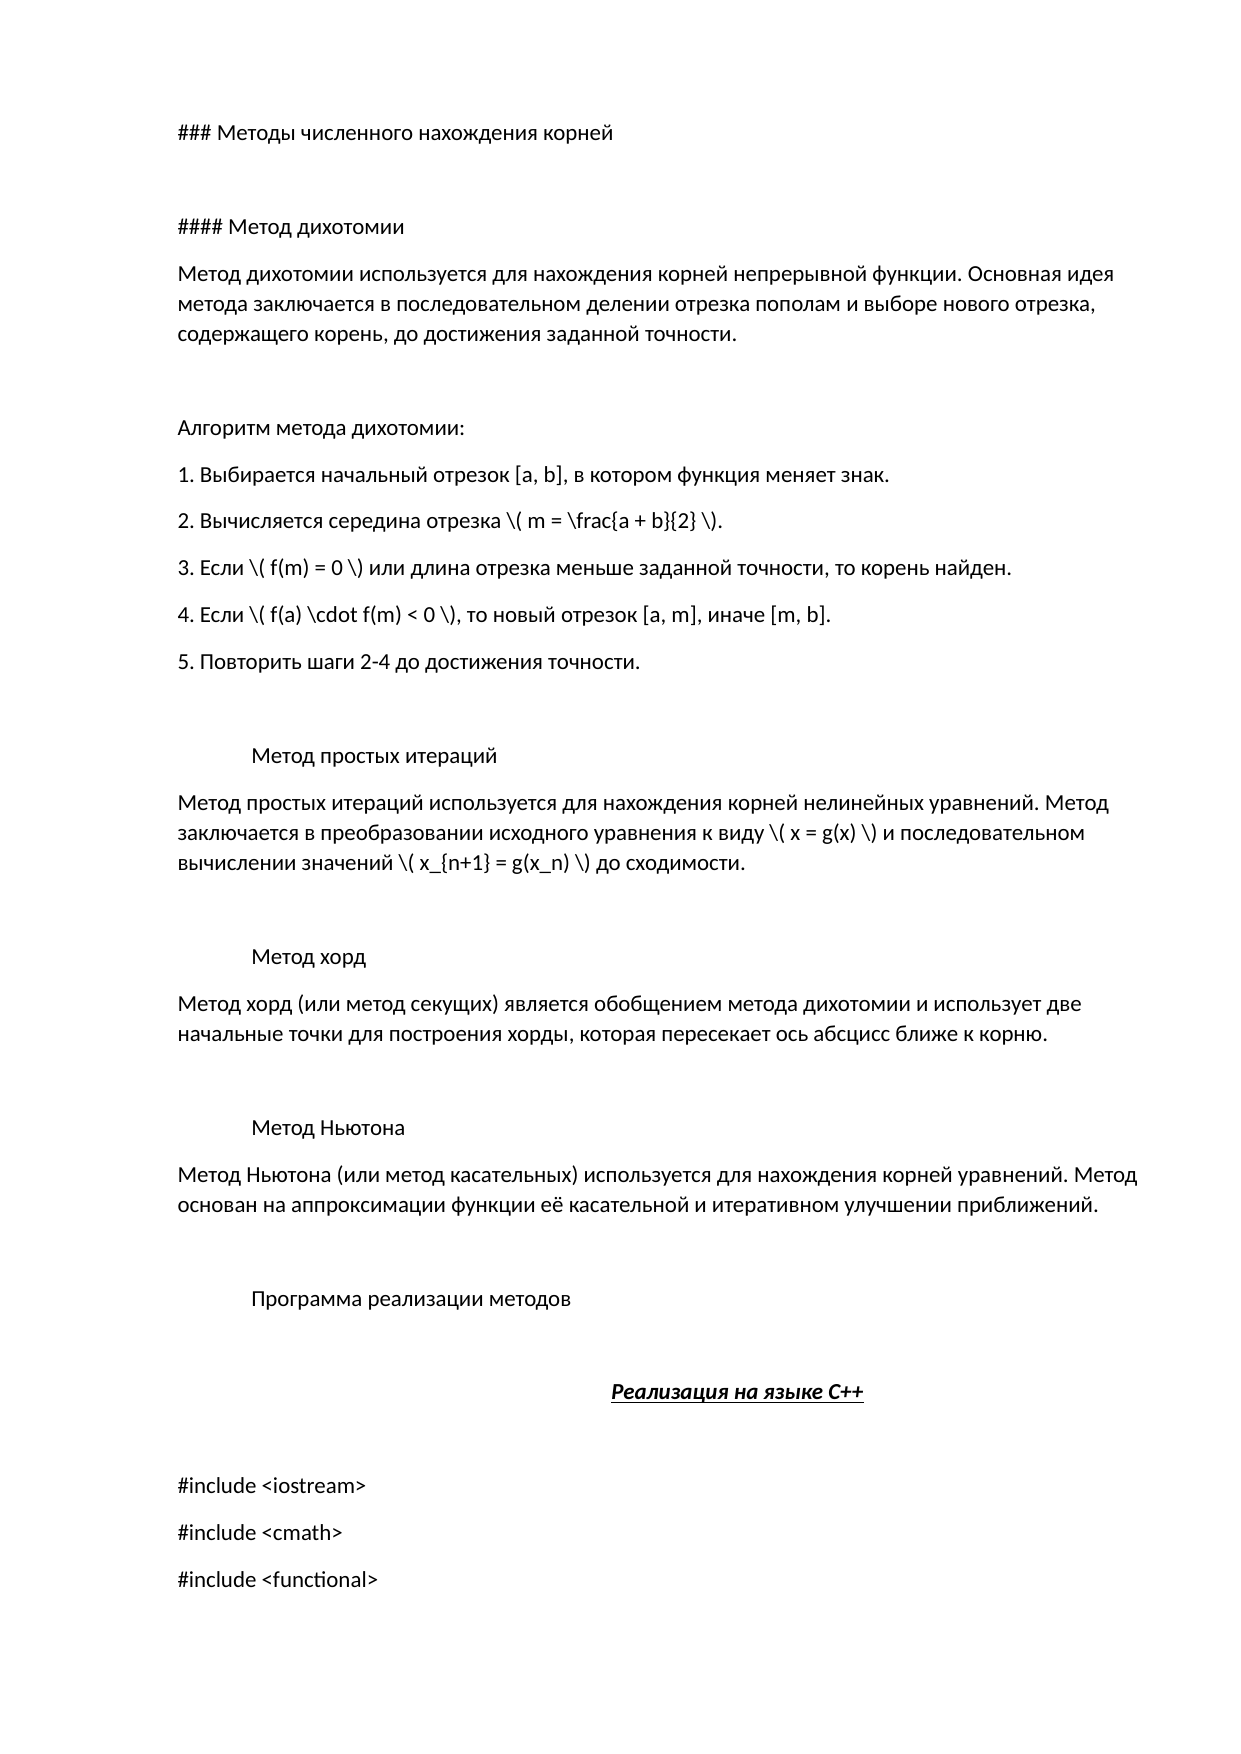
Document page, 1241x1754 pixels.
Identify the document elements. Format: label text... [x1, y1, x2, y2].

text Метод дихотомии используется для нахождения корней непрерывной функции. Основная идея метода заключается в последовательном делении отрезка пополам и выборе нового отрезка, содержащего корень, до достижения заданной точности. [177, 259, 1152, 347]
text Метод простых итераций используется для нахождения корней нелинейных уравнений. Метод заключается в преобразовании исходного уравнения к виду \( x = g(x) \) и последовательном вычислении значений \( x_{n+1} = g(x_n) \) до сходимости. [177, 788, 1152, 876]
text #### Метод дихотомии [177, 212, 1152, 240]
text #include <functional> [177, 1565, 1152, 1593]
text Алгоритм метода дихотомии: [177, 413, 1152, 441]
text 4. Если \( f(a) \cdot f(m) < 0 \), то новый отрезок [a, m], иначе [m, b]. [177, 600, 1152, 628]
text #include <iostream> [177, 1471, 1152, 1499]
text Метод Ньютона [177, 1113, 1152, 1141]
text Программа реализации методов [177, 1284, 1152, 1312]
text 5. Повторить шаги 2-4 до достижения точности. [177, 647, 1152, 675]
text #include <cmath> [177, 1518, 1152, 1546]
text Метод Ньютона (или метод касательных) используется для нахождения корней уравнений. Метод основан на аппроксимации функции её касательной и итеративном улучшении приближений. [177, 1160, 1152, 1218]
text Реализация на языке C++ [251, 1377, 1152, 1406]
text 1. Выбирается начальный отрезок [a, b], в котором функция меняет знак. [177, 460, 1152, 488]
text Метод хорд [177, 942, 1152, 970]
text Метод хорд (или метод секущих) является обобщением метода дихотомии и использует две начальные точки для построения хорды, которая пересекает ось абсцисс ближе к корню. [177, 989, 1152, 1047]
text Метод простых итераций [177, 741, 1152, 769]
text ### Методы численного нахождения корней [177, 118, 1152, 146]
text 3. Если \( f(m) = 0 \) или длина отрезка меньше заданной точности, то корень найден. [177, 553, 1152, 582]
text 2. Вычисляется середина отрезка \( m = \frac{a + b}{2} \). [177, 507, 1152, 535]
